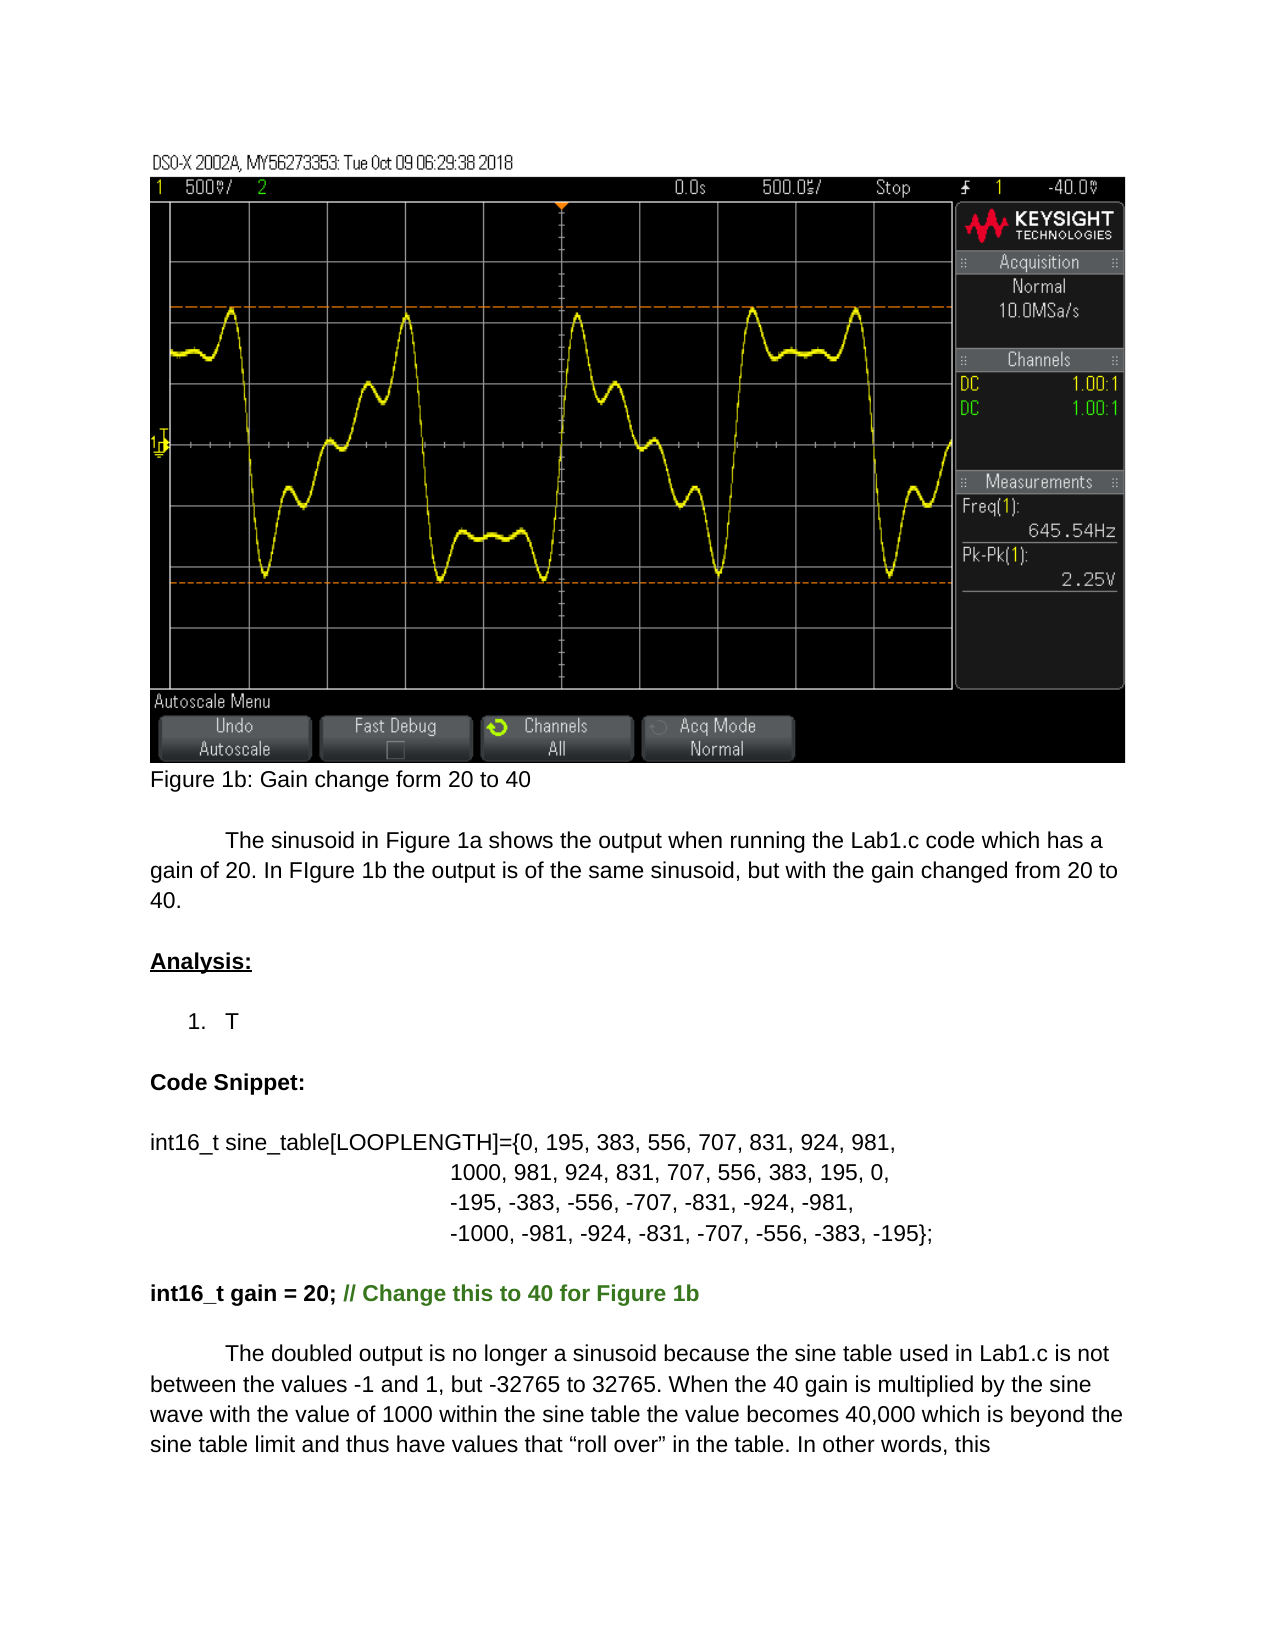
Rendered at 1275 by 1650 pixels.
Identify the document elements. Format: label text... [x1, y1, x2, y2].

list T [187, 1008, 1125, 1034]
text int16_t sine_table[LOOPLENGTH]={0, 195, 383, 556, 707, 831, 924, 981, [150, 1129, 1125, 1155]
text The sinusoid in Figure 1a shows the output when running the Lab1.c code which has a gain of 20. In FIgure 1b the output is of the same sinusoid, but with the gain changed from 20 to 40. [150, 827, 1125, 913]
text Code Snippet: [150, 1068, 1125, 1095]
text Analysis: [150, 948, 1125, 974]
text -195, -383, -556, -707, -831, -924, -981, [150, 1189, 1125, 1216]
picture [150, 150, 1125, 763]
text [150, 1340, 1125, 1457]
text 1000, 981, 924, 831, 707, 556, 383, 195, 0, [150, 1159, 1125, 1185]
text -1000, -981, -924, -831, -707, -556, -383, -195}; [150, 1219, 1125, 1246]
text int16_t gain = 20; // Change this to 40 for Figure 1b [150, 1280, 1125, 1306]
text Figure 1b: Gain change form 20 to 40 [150, 766, 1125, 793]
